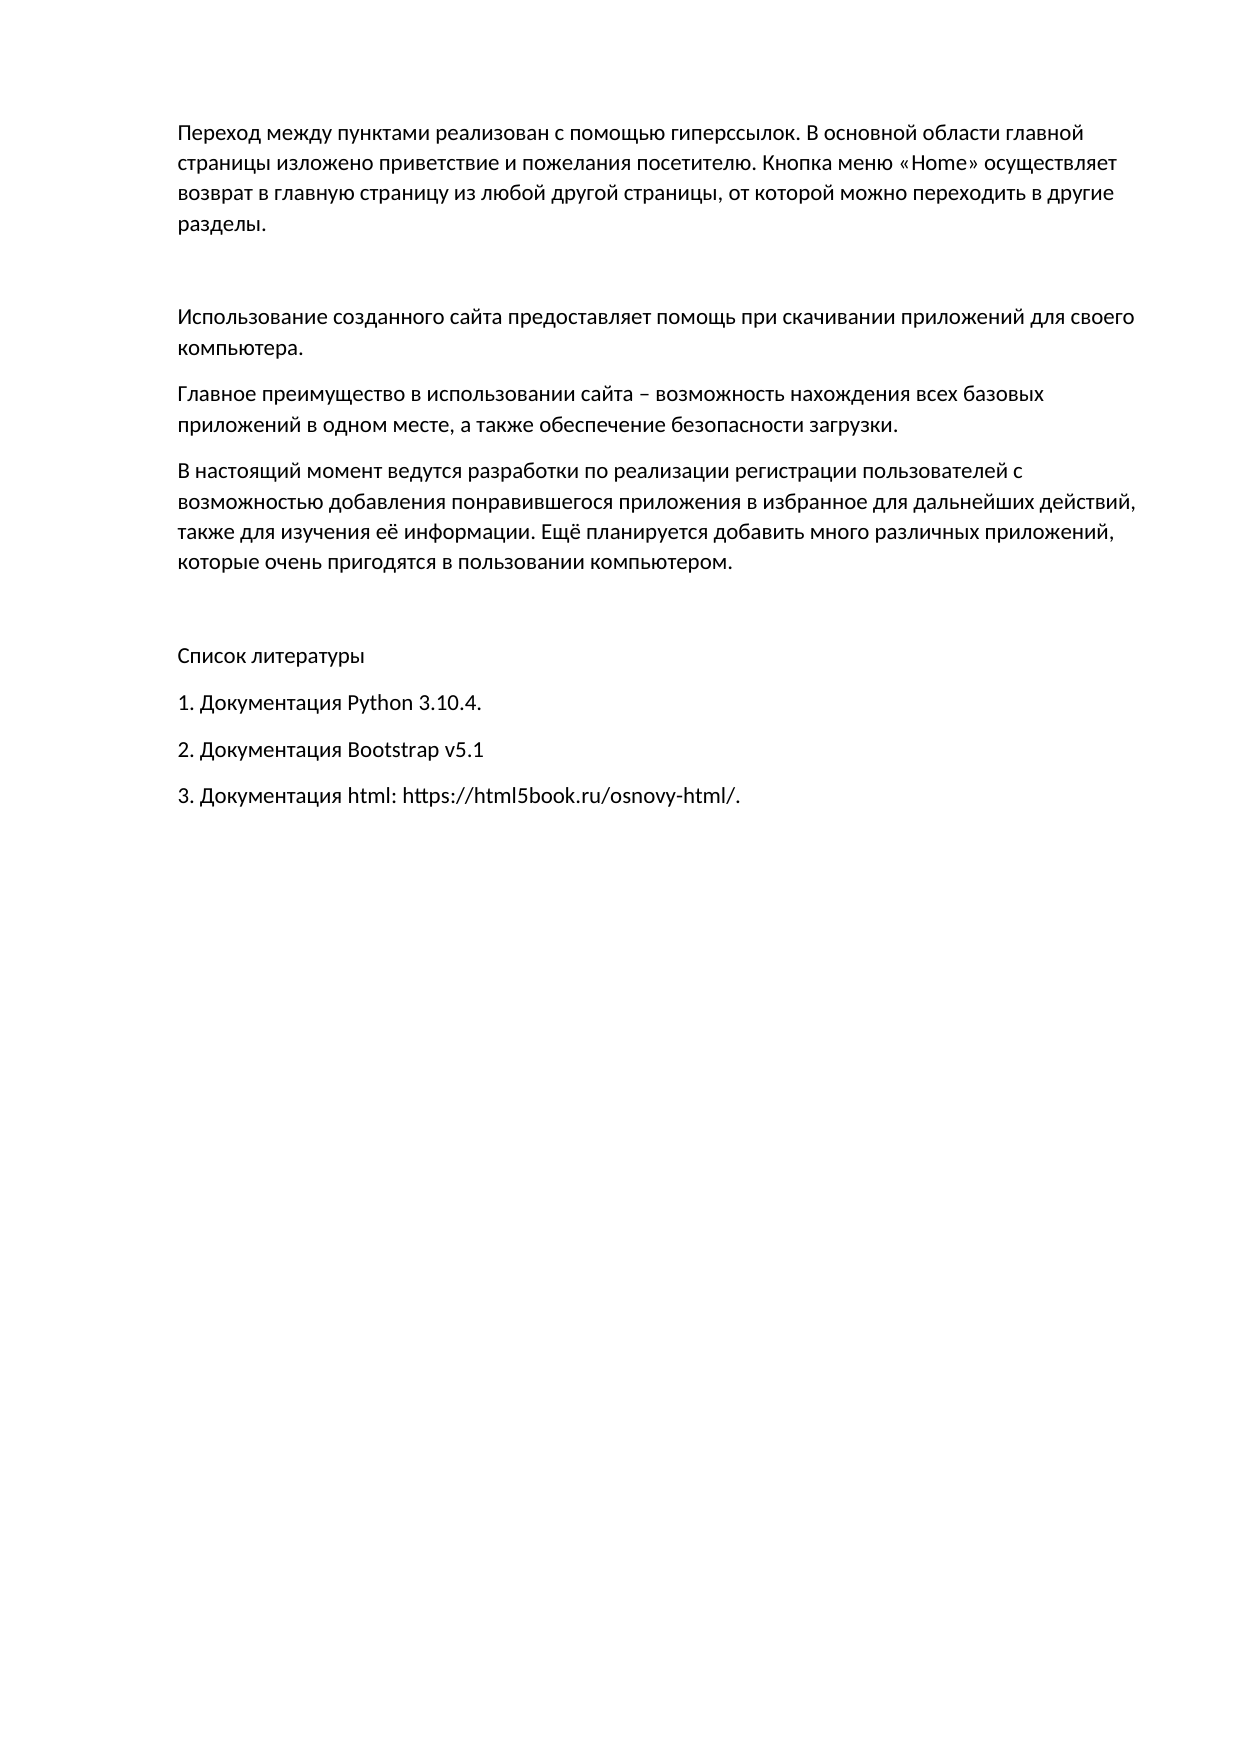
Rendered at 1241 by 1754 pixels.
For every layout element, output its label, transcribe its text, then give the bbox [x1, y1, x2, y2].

text В настоящий момент ведутся разработки по реализации регистрации пользователей с возможностью добавления понравившегося приложения в избранное для дальнейших действий, также для изучения её информации. Ещё планируется добавить много различных приложений, которые очень пригодятся в пользовании компьютером. [177, 457, 1152, 575]
text Переход между пунктами реализован с помощью гиперссылок. В основной области главной страницы изложено приветствие и пожелания посетителю. Кнопка меню «Home» осуществляет возврат в главную страницу из любой другой страницы, от которой можно переходить в другие разделы. [177, 118, 1152, 237]
text Использование созданного сайта предоставляет помощь при скачивании приложений для своего компьютера. [177, 302, 1152, 361]
text Главное преимущество в использовании сайта – возможность нахождения всех базовых приложений в одном месте, а также обеспечение безопасности загрузки. [177, 379, 1152, 438]
text 2. Документация Bootstrap v5.1 [177, 735, 1152, 763]
text 1. Документация Python 3.10.4. [177, 688, 1152, 716]
text Список литературы [177, 641, 1152, 669]
text 3. Документация html: https://html5book.ru/osnovy-html/. [177, 782, 1152, 810]
